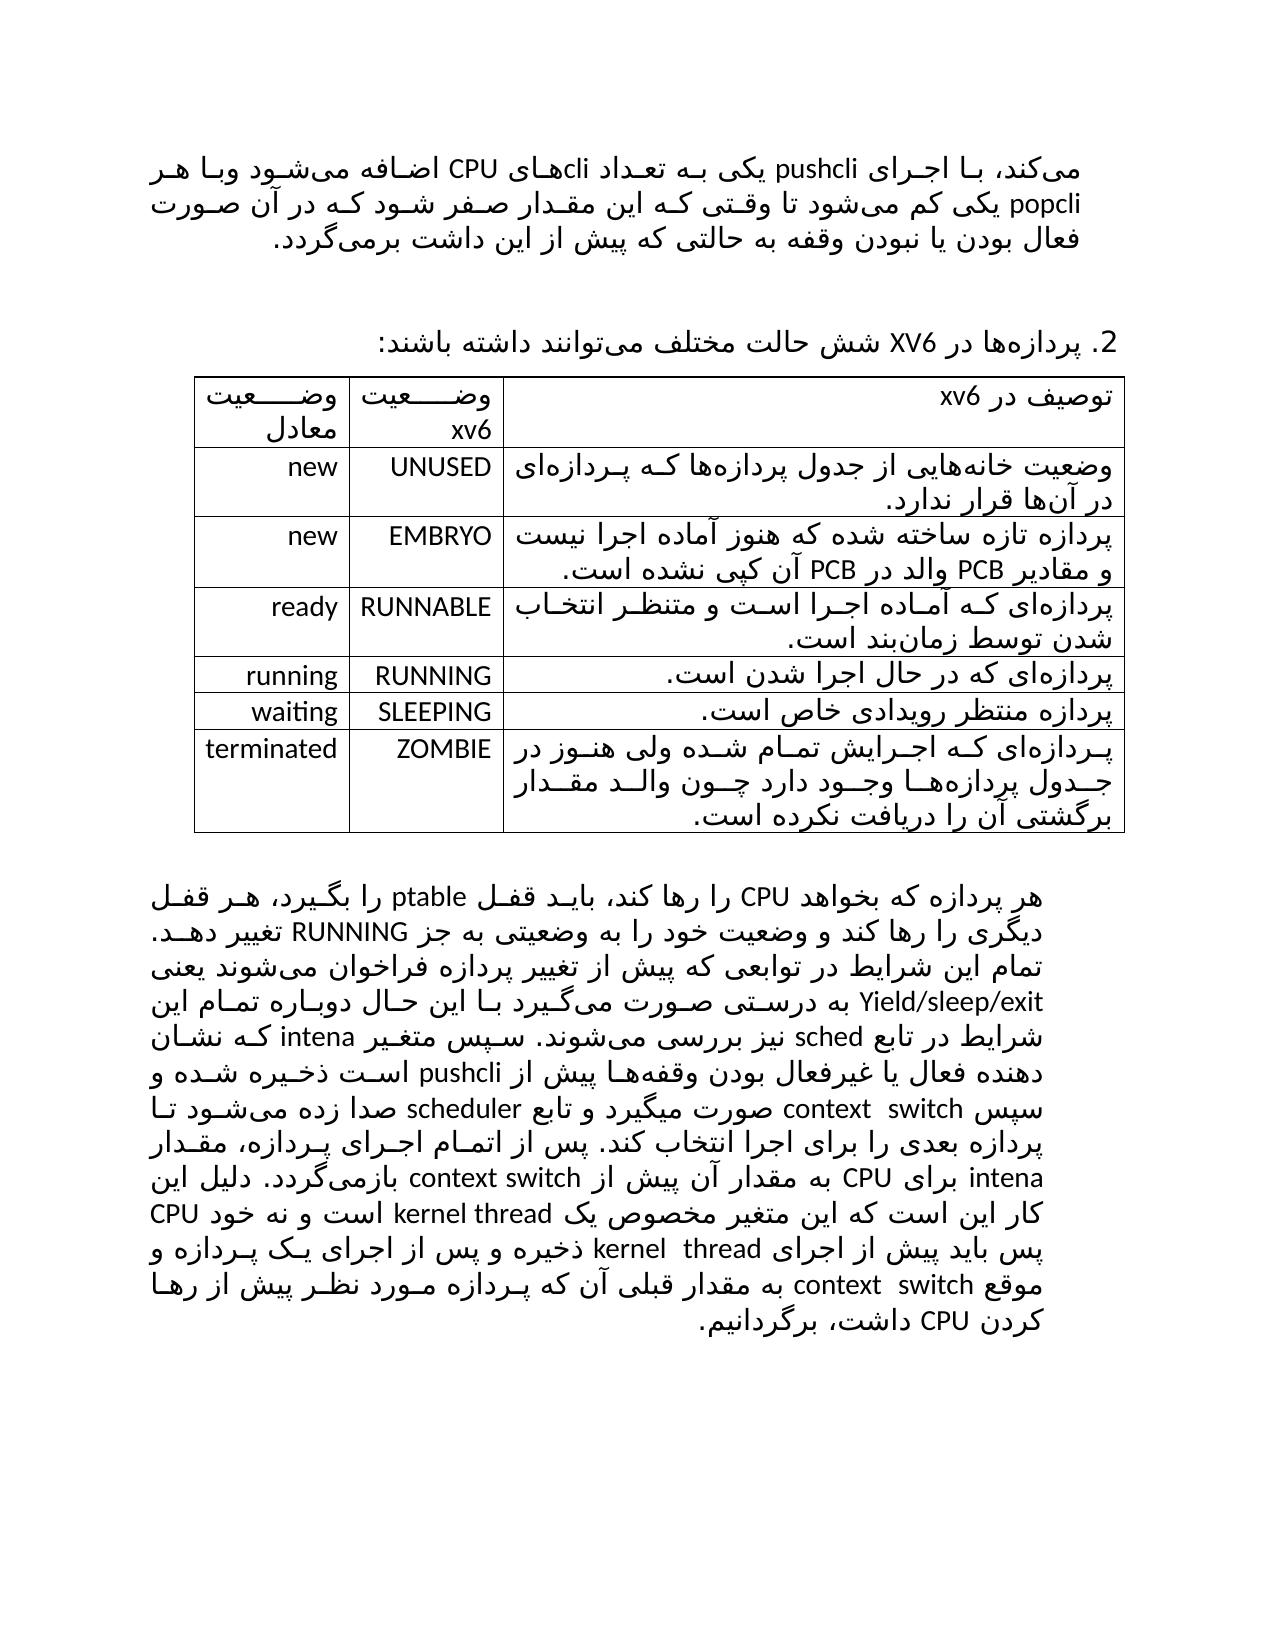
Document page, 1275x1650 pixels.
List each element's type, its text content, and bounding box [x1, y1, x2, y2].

table_header وضعیت معادل [195, 378, 349, 447]
table_header وضعیت xv6 [350, 378, 503, 447]
table_cell waiting [195, 693, 349, 729]
table_cell terminated [195, 730, 349, 832]
list هر پردازه که بخواهد CPU را رها کند، باید قفل ptable را بگیرد، هر قفل دیگری را رها کند و وضعیت خود را به وضعیتی به جز RUNNING تغییر دهد. تمام این شرایط در توابعی که پیش از تغییر پردازه فراخوان می‌شوند یعنی Yield/sleep/exit به درستی صورت می‌گیرد با این حال دوباره تمام این شرایط در تابع sched نیز بررسی می‌شوند. سپس متغیر intena که نشان دهنده فعال یا غیرفعال بودن وقفه‌ها پیش از pushcli است ذخیره شده و سپس context switch صورت میگیرد و تابع scheduler صدا زده می‌شود تا پردازه بعدی را برای اجرا انتخاب کند. پس از اتمام اجرای پردازه، مقدار intena برای CPU به مقدار آن پیش از context switch بازمی‌گردد. دلیل این کار این است که این متغیر مخصوص یک kernel thread است و نه خود CPU پس باید پیش از اجرای kernel thread ذخیره و پس از اجرای یک پردازه و موقع context switch به مقدار قبلی آن که پردازه مورد نظر پیش از رها کردن CPU داشت، برگردانیم. [150, 878, 1044, 1337]
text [150, 150, 1081, 255]
table_cell UNUSED [350, 448, 503, 516]
table_header توصیف در xv6 [504, 378, 1124, 447]
table_cell ZOMBIE [350, 730, 503, 832]
list پردازه‌ها در XV6 شش حالت مختلف می‌توانند داشته باشند: [150, 324, 1081, 360]
table_cell RUNNING [350, 657, 503, 692]
table_cell پردازه‌ای که آماده اجرا است و متنظر انتخاب شدن توسط زمان‌بند است. [504, 588, 1124, 656]
table_cell پردازه‌ای که اجرایش تمام شده ولی هنوز در جدول پردازه‌ها وجود دارد چون والد مقدار برگشتی آن را دریافت نکرده است. [504, 730, 1124, 832]
table_cell پردازه منتظر رویدادی خاص است. [504, 693, 1124, 729]
table_cell SLEEPING [350, 693, 503, 729]
table_cell EMBRYO [350, 517, 503, 587]
table_cell new [195, 448, 349, 516]
table_cell new [195, 517, 349, 587]
table_cell ready [195, 588, 349, 656]
table_cell RUNNABLE [350, 588, 503, 656]
table_cell وضعیت خانه‌هایی از جدول پردازه‌ها که پردازه‌ای در آن‌ها قرار ندارد. [504, 448, 1124, 516]
table_cell running [195, 657, 349, 692]
table_cell پردازه‌ای که در حال اجرا شدن است. [504, 657, 1124, 692]
table_cell پردازه تازه ساخته شده که هنوز آماده اجرا نیست و مقادیر PCB والد در PCB آن کپی نشده است. [504, 517, 1124, 587]
